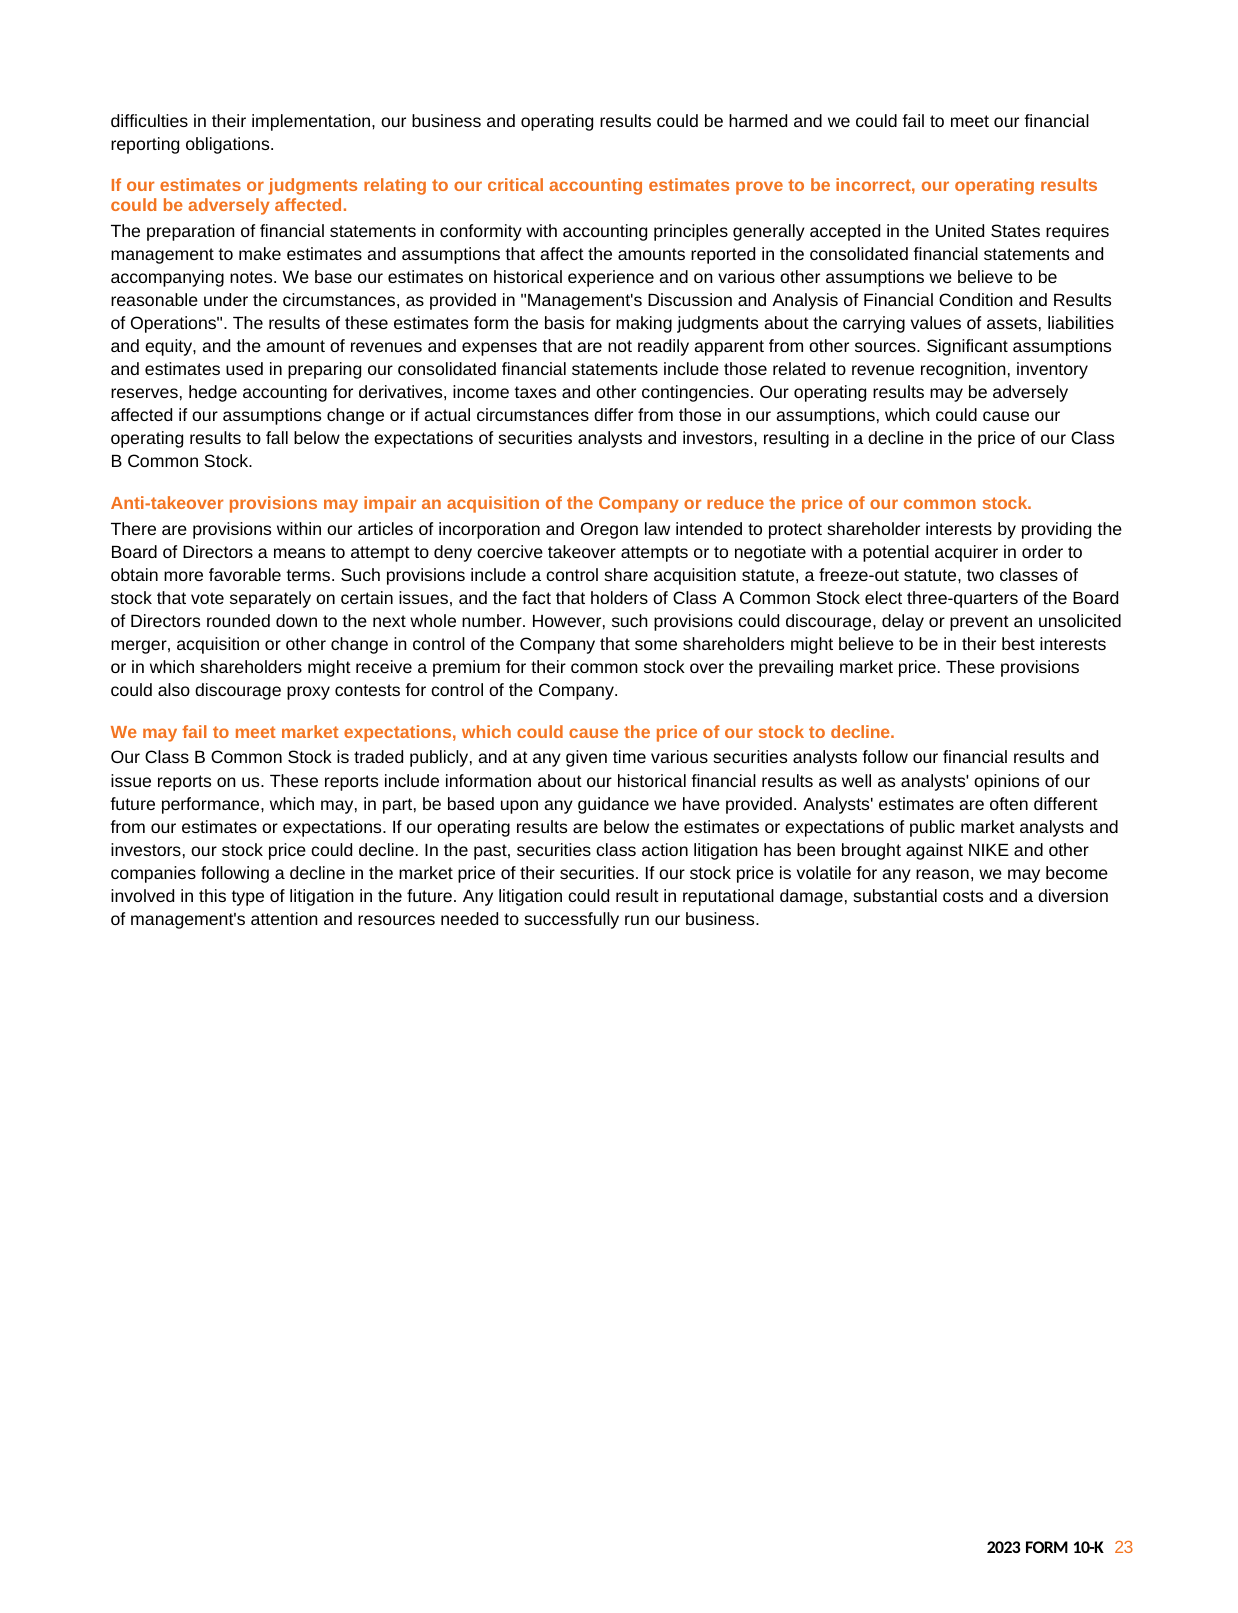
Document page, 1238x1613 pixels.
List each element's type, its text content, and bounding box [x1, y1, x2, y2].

text The preparation of financial statements in conformity with accounting principles generally accepted in the United States requires management to make estimates and assumptions that affect the amounts reported in the consolidated financial statements and accompanying notes. We base our estimates on historical experience and on various other assumptions we believe to be reasonable under the circumstances, as provided in "Management's Discussion and Analysis of Financial Condition and Results of Operations". The results of these estimates form the basis for making judgments about the carrying values of assets, liabilities and equity, and the amount of revenues and expenses that are not readily apparent from other sources. Significant assumptions and estimates used in preparing our consolidated financial statements include those related to revenue recognition, inventory reserves, hedge accounting for derivatives, income taxes and other contingencies. Our operating results may be adversely affected if our assumptions change or if actual circumstances differ from those in our assumptions, which could cause our operating results to fall below the expectations of securities analysts and investors, resulting in a decline in the price of our Class B Common Stock. [110, 221, 1120, 471]
text We may fail to meet market expectations, which could cause the price of our stock to decline. [110, 722, 1179, 742]
text If our estimates or judgments relating to our critical accounting estimates prove to be incorrect, our operating results could be adversely affected. [110, 176, 1112, 215]
text Anti-takeover provisions may impair an acquisition of the Company or reduce the price of our common stock. [110, 493, 1179, 513]
text Our Class B Common Stock is traded publicly, and at any given time various securities analysts follow our financial results and issue reports on us. These reports include information about our historical financial results as well as analysts' opinions of our future performance, which may, in part, be based upon any guidance we have provided. Analysts' estimates are often different from our estimates or expectations. If our operating results are below the estimates or expectations of public market analysts and investors, our stock price could decline. In the past, securities class action litigation has been brought against NIKE and other companies following a decline in the market price of their securities. If our stock price is volatile for any reason, we may become involved in this type of litigation in the future. Any litigation could result in reputational damage, substantial costs and a diversion of management's attention and resources needed to successfully run our business. [110, 747, 1120, 929]
text difficulties in their implementation, our business and operating results could be harmed and we could fail to meet our financial reporting obligations. [110, 111, 1112, 154]
text There are provisions within our articles of incorporation and Oregon law intended to protect shareholder interests by providing the Board of Directors a means to attempt to deny coercive takeover attempts or to negotiate with a potential acquirer in order to obtain more favorable terms. Such provisions include a control share acquisition statute, a freeze-out statute, two classes of stock that vote separately on certain issues, and the fact that holders of Class A Common Stock elect three-quarters of the Board of Directors rounded down to the next whole number. However, such provisions could discourage, delay or prevent an unsolicited merger, acquisition or other change in control of the Company that some shareholders might believe to be in their best interests or in which shareholders might receive a premium for their common stock over the prevailing market price. These provisions could also discourage proxy contests for control of the Company. [110, 518, 1122, 700]
